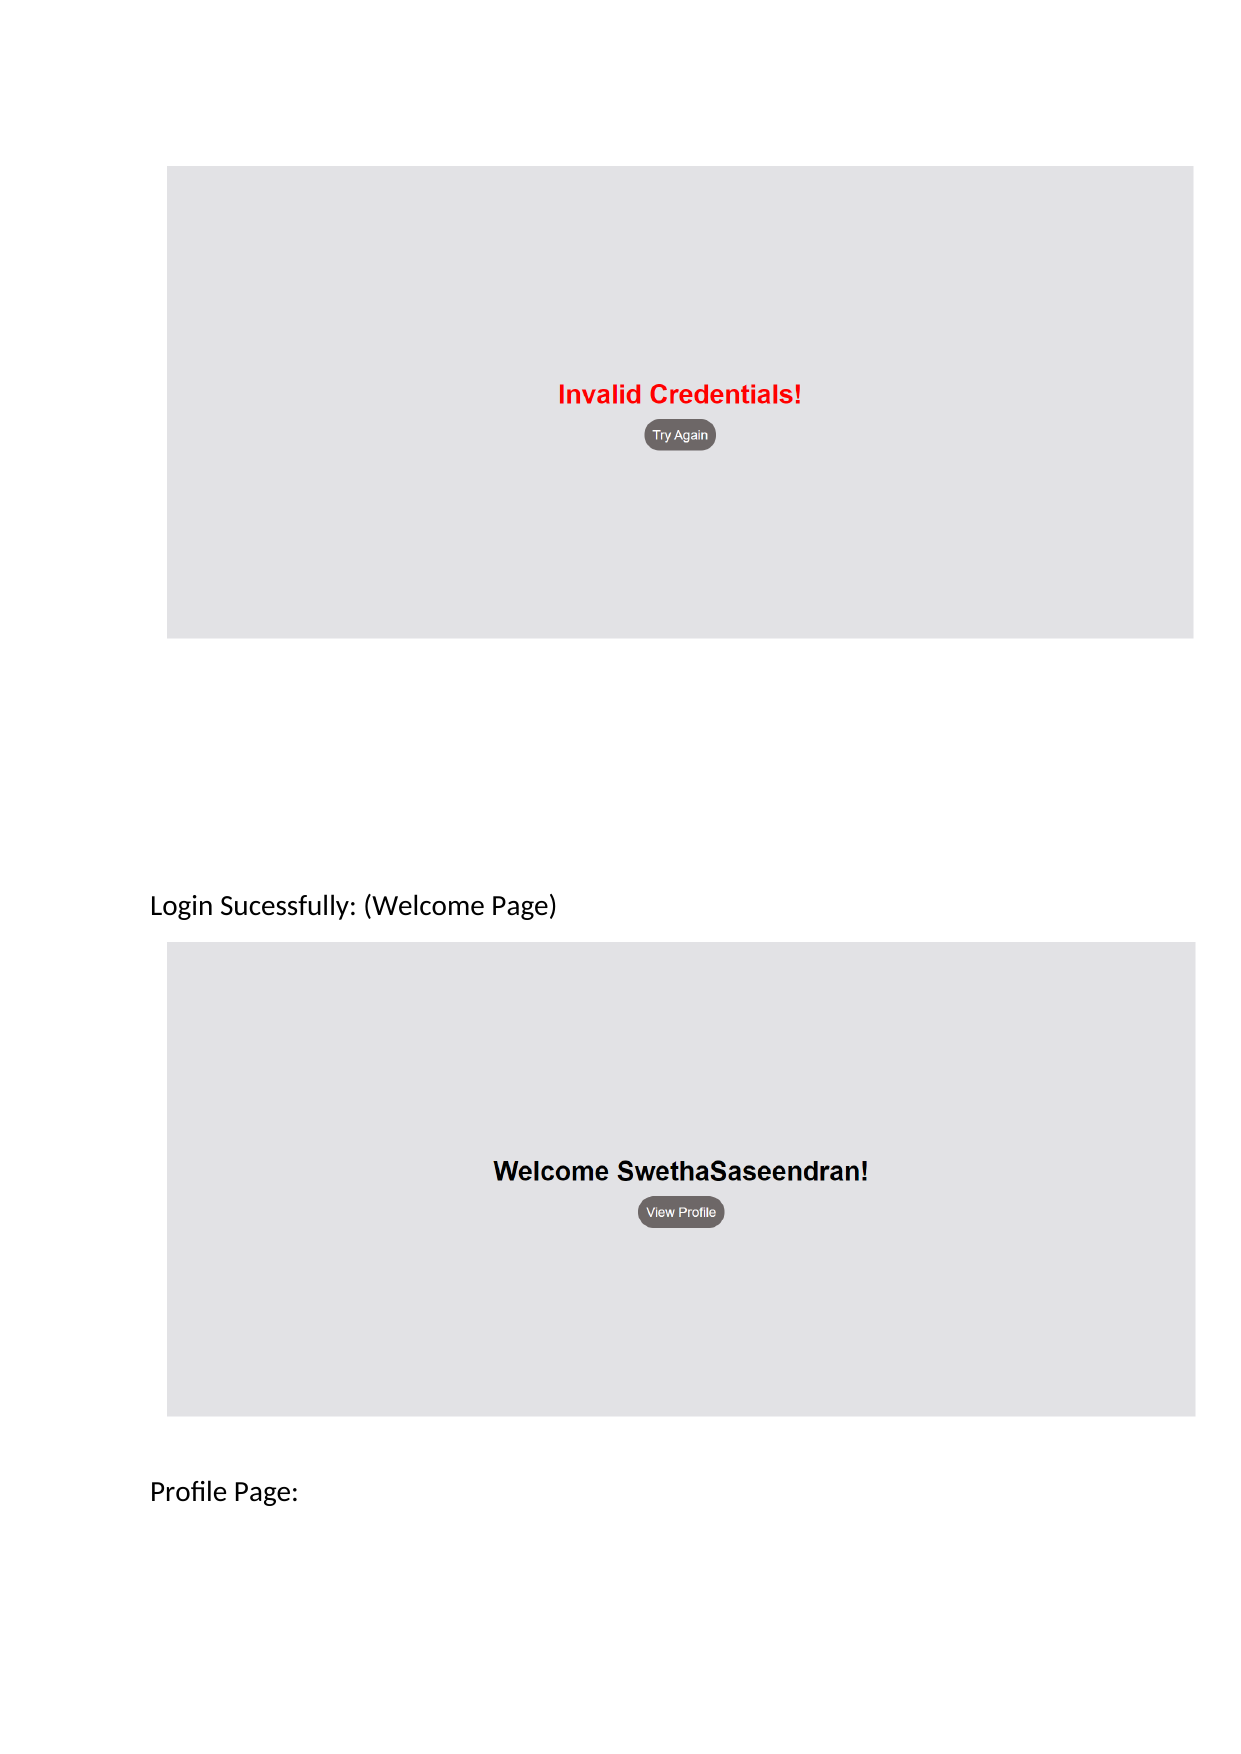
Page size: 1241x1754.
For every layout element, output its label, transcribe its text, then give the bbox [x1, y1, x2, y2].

text Login Sucessfully: (Welcome Page) [150, 887, 1090, 923]
picture [150, 925, 1212, 1433]
text Profile Page: [150, 1473, 1090, 1508]
picture [150, 149, 1210, 655]
